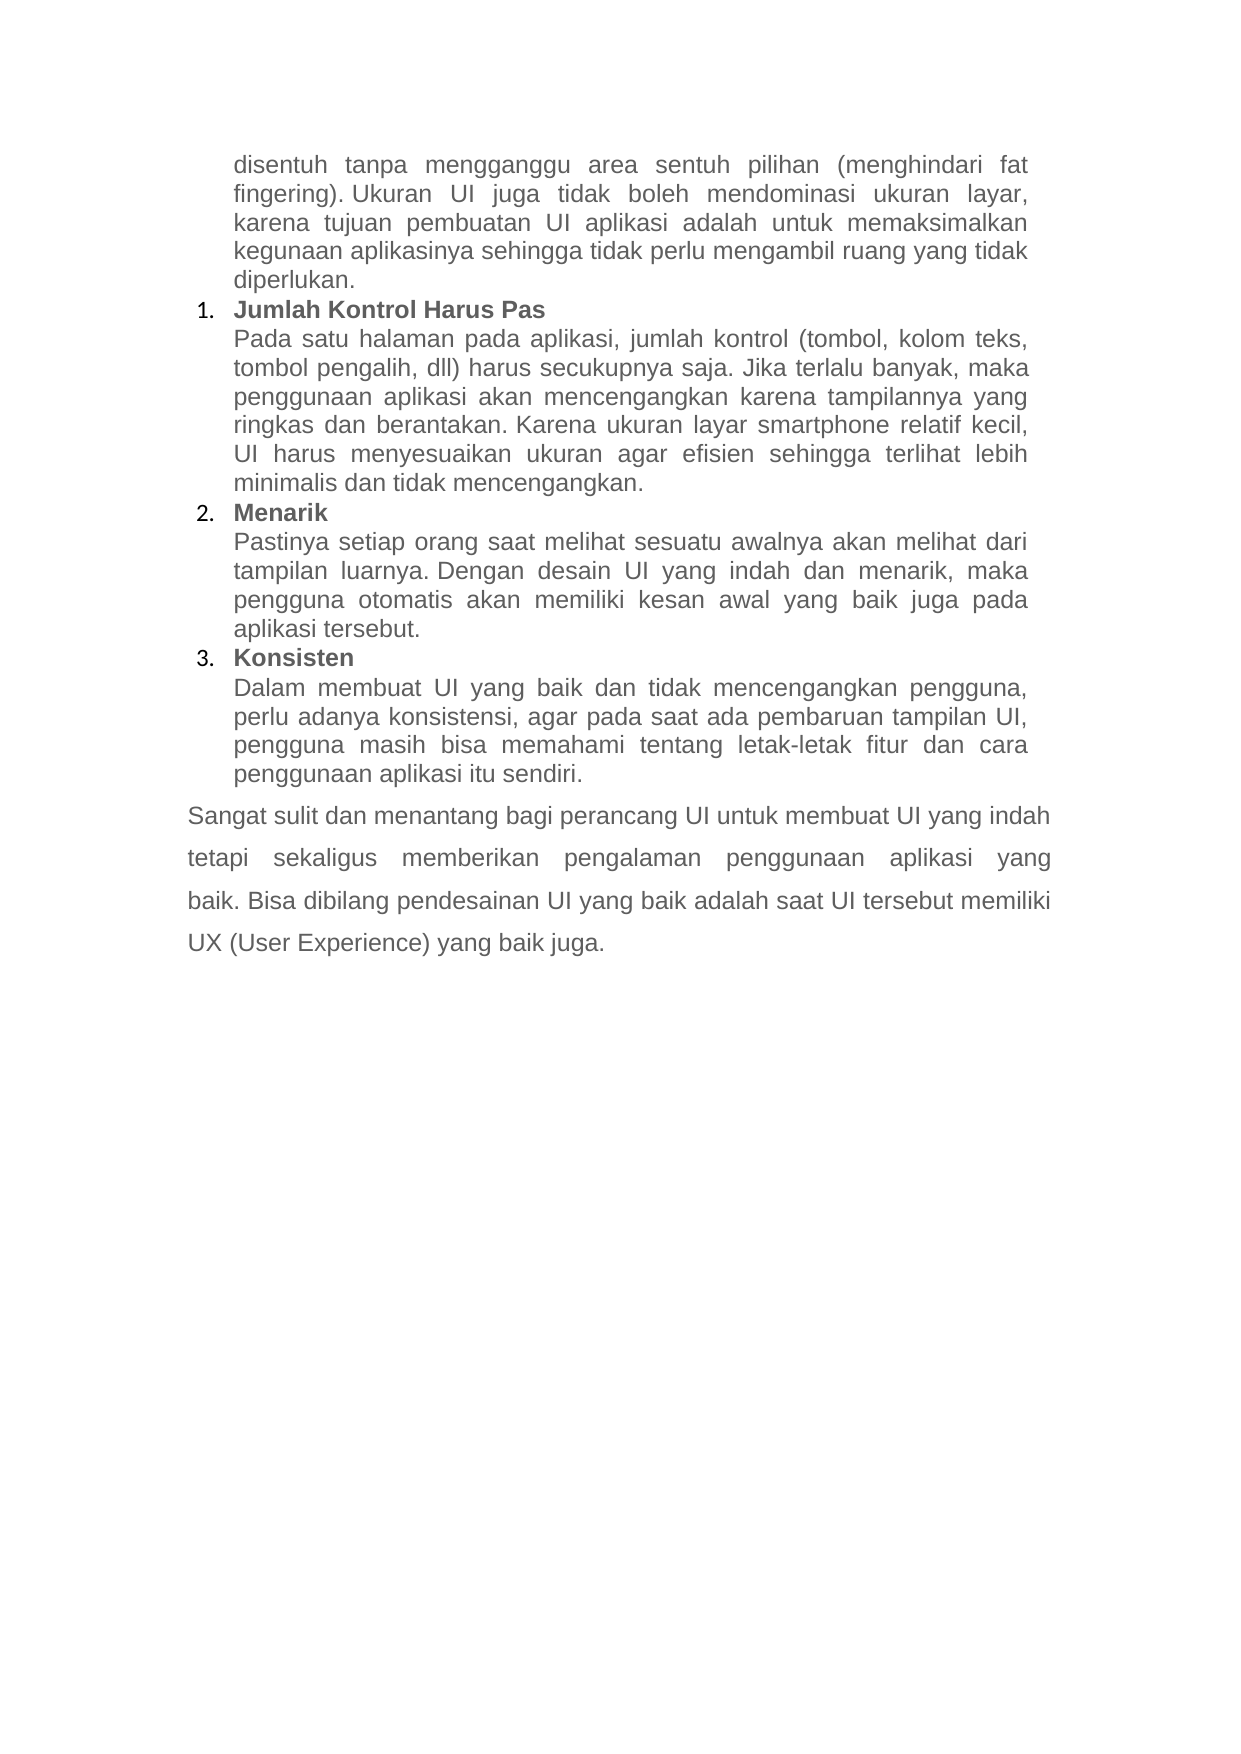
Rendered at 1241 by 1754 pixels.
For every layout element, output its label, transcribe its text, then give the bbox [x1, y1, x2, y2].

list Konsisten Dalam membuat UI yang baik dan tidak mencengangkan pengguna, perlu adanya konsistensi, agar pada saat ada pembaruan tampilan UI, pengguna masih bisa memahami tentang letak-letak fitur dan cara penggunaan aplikasi itu sendiri. [196, 642, 1029, 788]
list Jumlah Kontrol Harus Pas Pada satu halaman pada aplikasi, jumlah kontrol (tombol, kolom teks, tombol pengalih, dll) harus secukupnya saja. Jika terlalu banyak, maka penggunaan aplikasi akan mencengangkan karena tampilannya yang ringkas dan berantakan. Karena ukuran layar smartphone relatif kecil, UI harus menyesuaikan ukuran agar efisien sehingga terlihat lebih minimalis dan tidak mencengangkan. [196, 294, 1029, 497]
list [196, 150, 1029, 294]
list Menarik Pastinya setiap orang saat melihat sesuatu awalnya akan melihat dari tampilan luarnya. Dengan desain UI yang indah dan menarik, maka pengguna otomatis akan memiliki kesan awal yang baik juga pada aplikasi tersebut. [196, 497, 1029, 642]
text Sangat sulit dan menantang bagi perancang UI untuk membuat UI yang indah tetapi sekaligus memberikan pengalaman penggunaan aplikasi yang baik. Bisa dibilang pendesainan UI yang baik adalah saat UI tersebut memiliki UX (User Experience) yang baik juga. [187, 788, 1053, 957]
